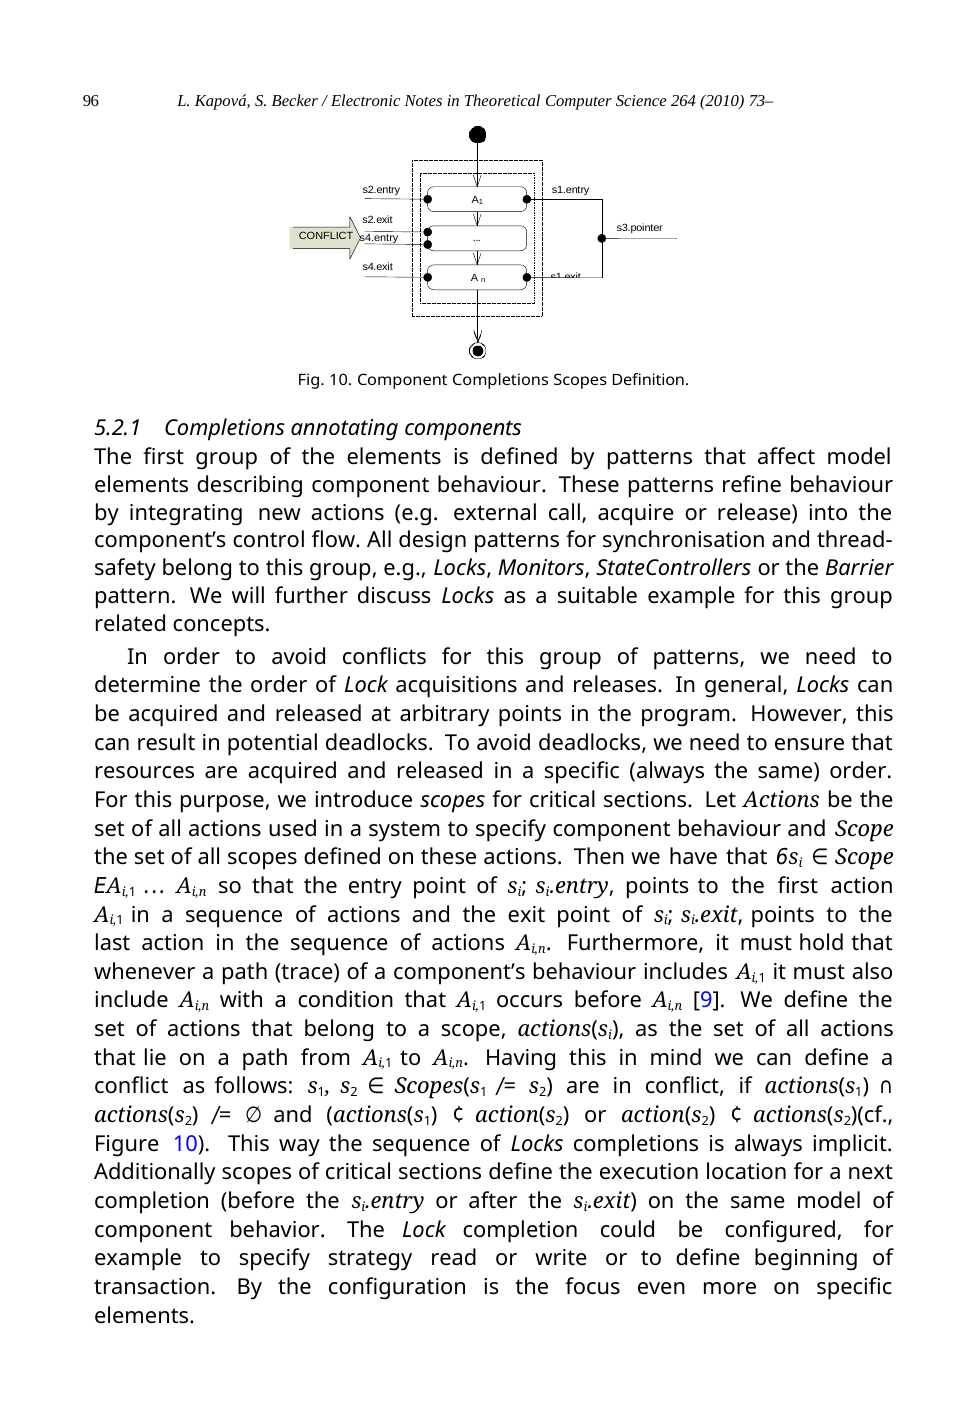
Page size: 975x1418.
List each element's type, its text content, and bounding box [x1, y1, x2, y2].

picture [469, 126, 486, 143]
text Fig. 10. Component Completions Scopes Definition. [269, 369, 718, 390]
picture [469, 330, 486, 359]
list Completions annotating components [94, 412, 923, 441]
text In order to avoid conflicts for this group of patterns, we need to determine the order of Lock acquisitions and releases. In general, Locks can be acquired and released at arbitrary points in the program. However, this can result in potential deadlocks. To avoid deadlocks, we need to ensure that resources are acquired and released in a specific (always the same) order. For this purpose, we introduce scopes for critical sections. Let Actions be the set of all actions used in a system to specify component behaviour and Scope the set of all scopes defined on these actions. Then we have that 6si ∈ Scope EAi,1 ... Ai,n so that the entry point of si; si.entry, points to the first action Ai,1 in a sequence of actions and the exit point of si; si.exit, points to the last action in the sequence of actions Ai,n. Furthermore, it must hold that whenever a path (trace) of a component’s behaviour includes Ai,1 it must also include Ai,n with a condition that Ai,1 occurs before Ai,n [9]. We define the set of actions that belong to a scope, actions(si), as the set of all actions that lie on a path from Ai,1 to Ai,n. Having this in mind we can define a conflict as follows: s1, s2 ∈ Scopes(s1 /= s2) are in conflict, if actions(s1) ∩ actions(s2) /= ∅ and (actions(s1) ¢ action(s2) or action(s2) ¢ actions(s2)(cf., Figure 10). This way the sequence of Locks completions is always implicit. Additionally scopes of critical sections define the execution location for a next completion (before the si.entry or after the si.exit) on the same model of component behavior. The Lock completion could be configured, for example to specify strategy read or write or to define beginning of transaction. By the configuration is the focus even more on specific elements. [94, 642, 893, 1329]
text The first group of the elements is defined by patterns that affect model elements describing component behaviour. These patterns refine behaviour by integrating new actions (e.g. external call, acquire or release) into the component’s control flow. All design patterns for synchronisation and thread-safety belong to this group, e.g., Locks, Monitors, StateControllers or the Barrier pattern. We will further discuss Locks as a suitable example for this group related concepts. [94, 443, 893, 637]
